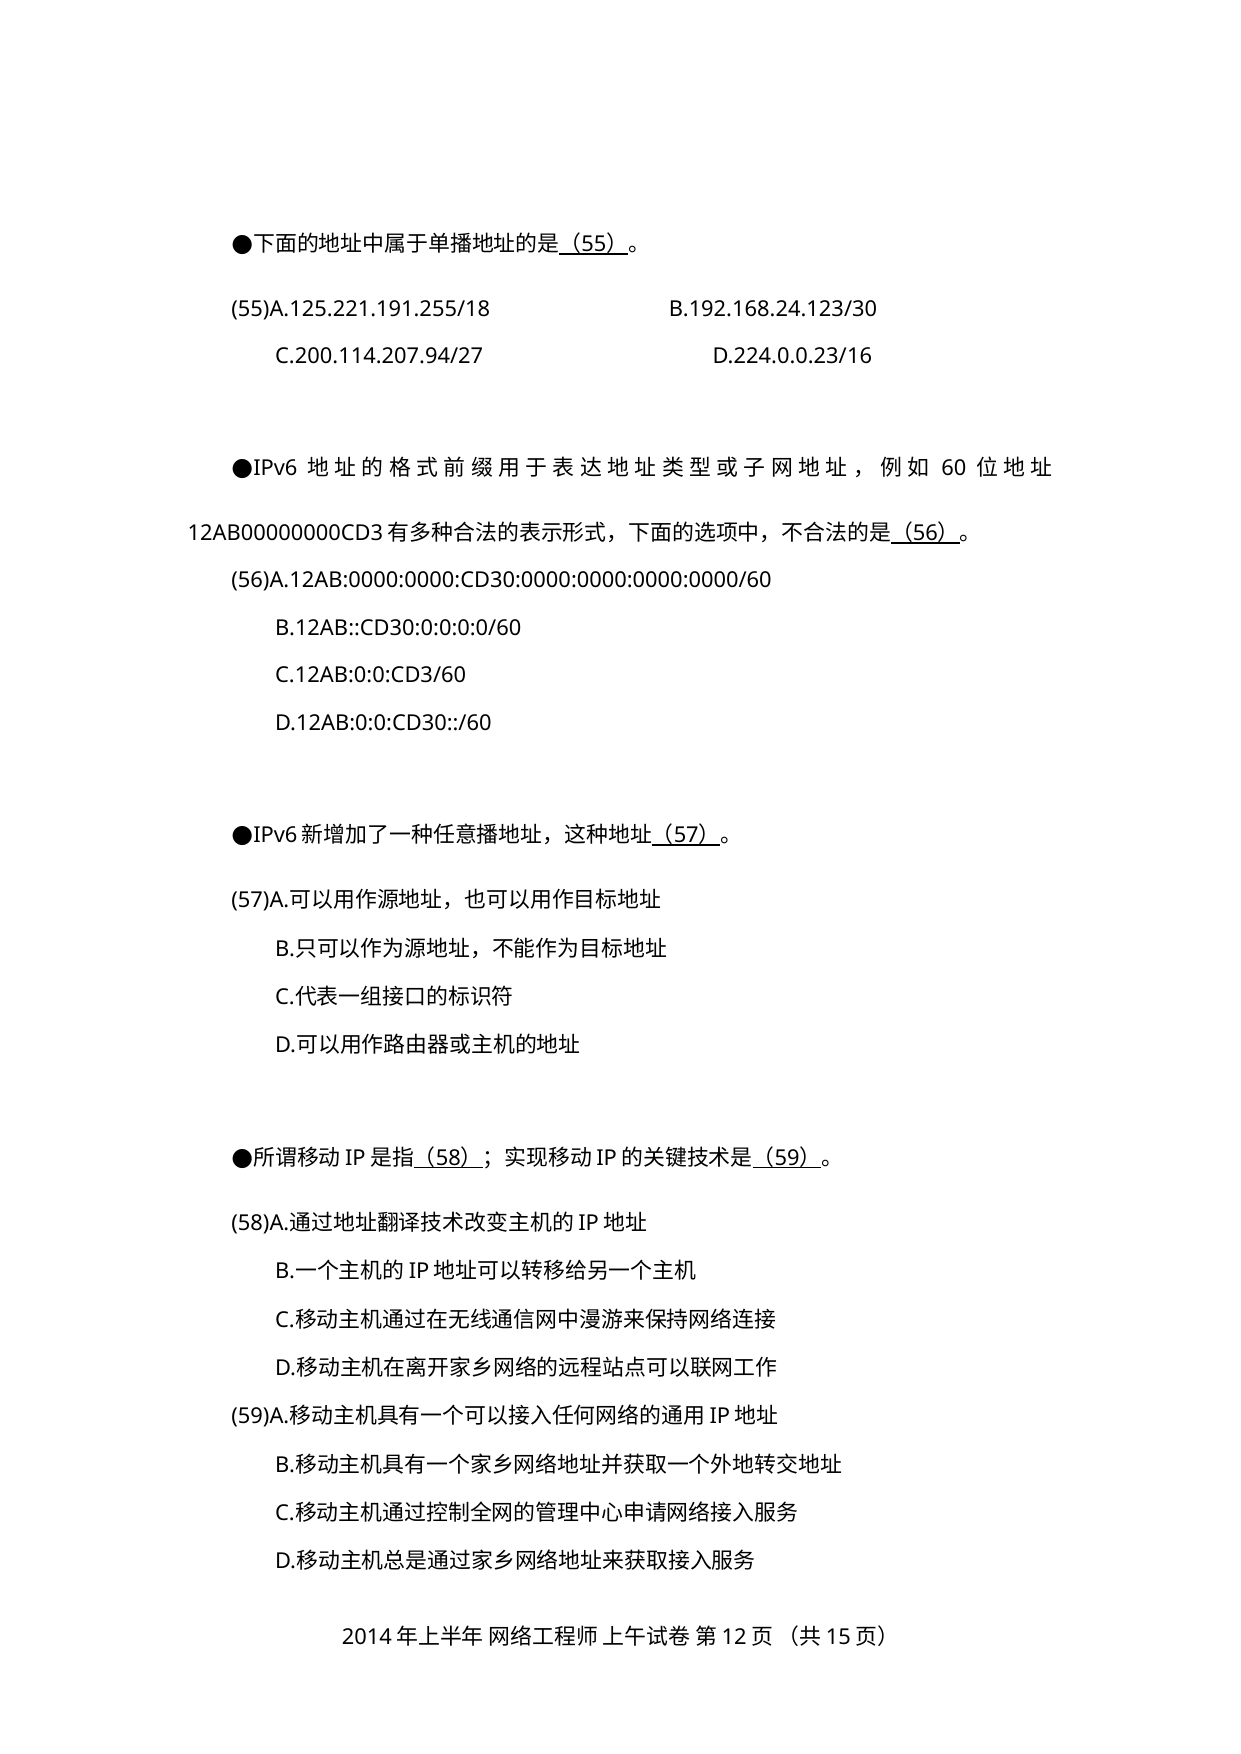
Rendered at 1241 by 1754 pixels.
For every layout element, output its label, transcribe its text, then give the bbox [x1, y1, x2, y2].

text D.12AB:0:0:CD30::/60 [187, 705, 1053, 738]
text (56)A.12AB:0000:0000:CD30:0000:0000:0000:0000/60 [187, 563, 1053, 596]
text ●IPv6新增加了一种任意播地址，这种地址（57）。 [187, 800, 1053, 865]
text B.移动主机具有一个家乡网络地址并获取一个外地转交地址 [187, 1446, 1053, 1479]
text D.移动主机在离开家乡网络的远程站点可以联网工作 [187, 1350, 1053, 1382]
text ●IPv6地址的格式前缀用于表达地址类型或子网地址，例如60位地址12AB00000000CD3有多种合法的表示形式，下面的选项中，不合法的是（56）。 [187, 433, 1053, 547]
text D.移动主机总是通过家乡网络地址来获取接入服务 [187, 1543, 1053, 1576]
text C.代表一组接口的标识符 [187, 979, 1053, 1011]
text B.12AB::CD30:0:0:0:0/60 [187, 611, 1053, 643]
text C.12AB:0:0:CD3/60 [231, 658, 1053, 690]
text D.可以用作路由器或主机的地址 [187, 1027, 1053, 1059]
text B.只可以作为源地址，不能作为目标地址 [231, 930, 1053, 963]
text (59)A.移动主机具有一个可以接入任何网络的通用IP地址 [187, 1398, 1053, 1431]
text B.一个主机的IP地址可以转移给另一个主机 [187, 1253, 1053, 1286]
text C.200.114.207.94/27 D.224.0.0.23/16 [187, 339, 1053, 371]
text (55)A.125.221.191.255/18 B.192.168.24.123/30 [187, 291, 1053, 324]
text ●所谓移动IP是指（58）；实现移动IP的关键技术是（59）。 [187, 1123, 1053, 1188]
text ●下面的地址中属于单播地址的是（55）。 [187, 209, 1053, 274]
text (58)A.通过地址翻译技术改变主机的IP地址 [187, 1205, 1053, 1237]
text C.移动主机通过控制全网的管理中心申请网络接入服务 [187, 1495, 1053, 1527]
text (57)A.可以用作源地址，也可以用作目标地址 [187, 882, 1053, 914]
text C.移动主机通过在无线通信网中漫游来保持网络连接 [187, 1301, 1053, 1334]
